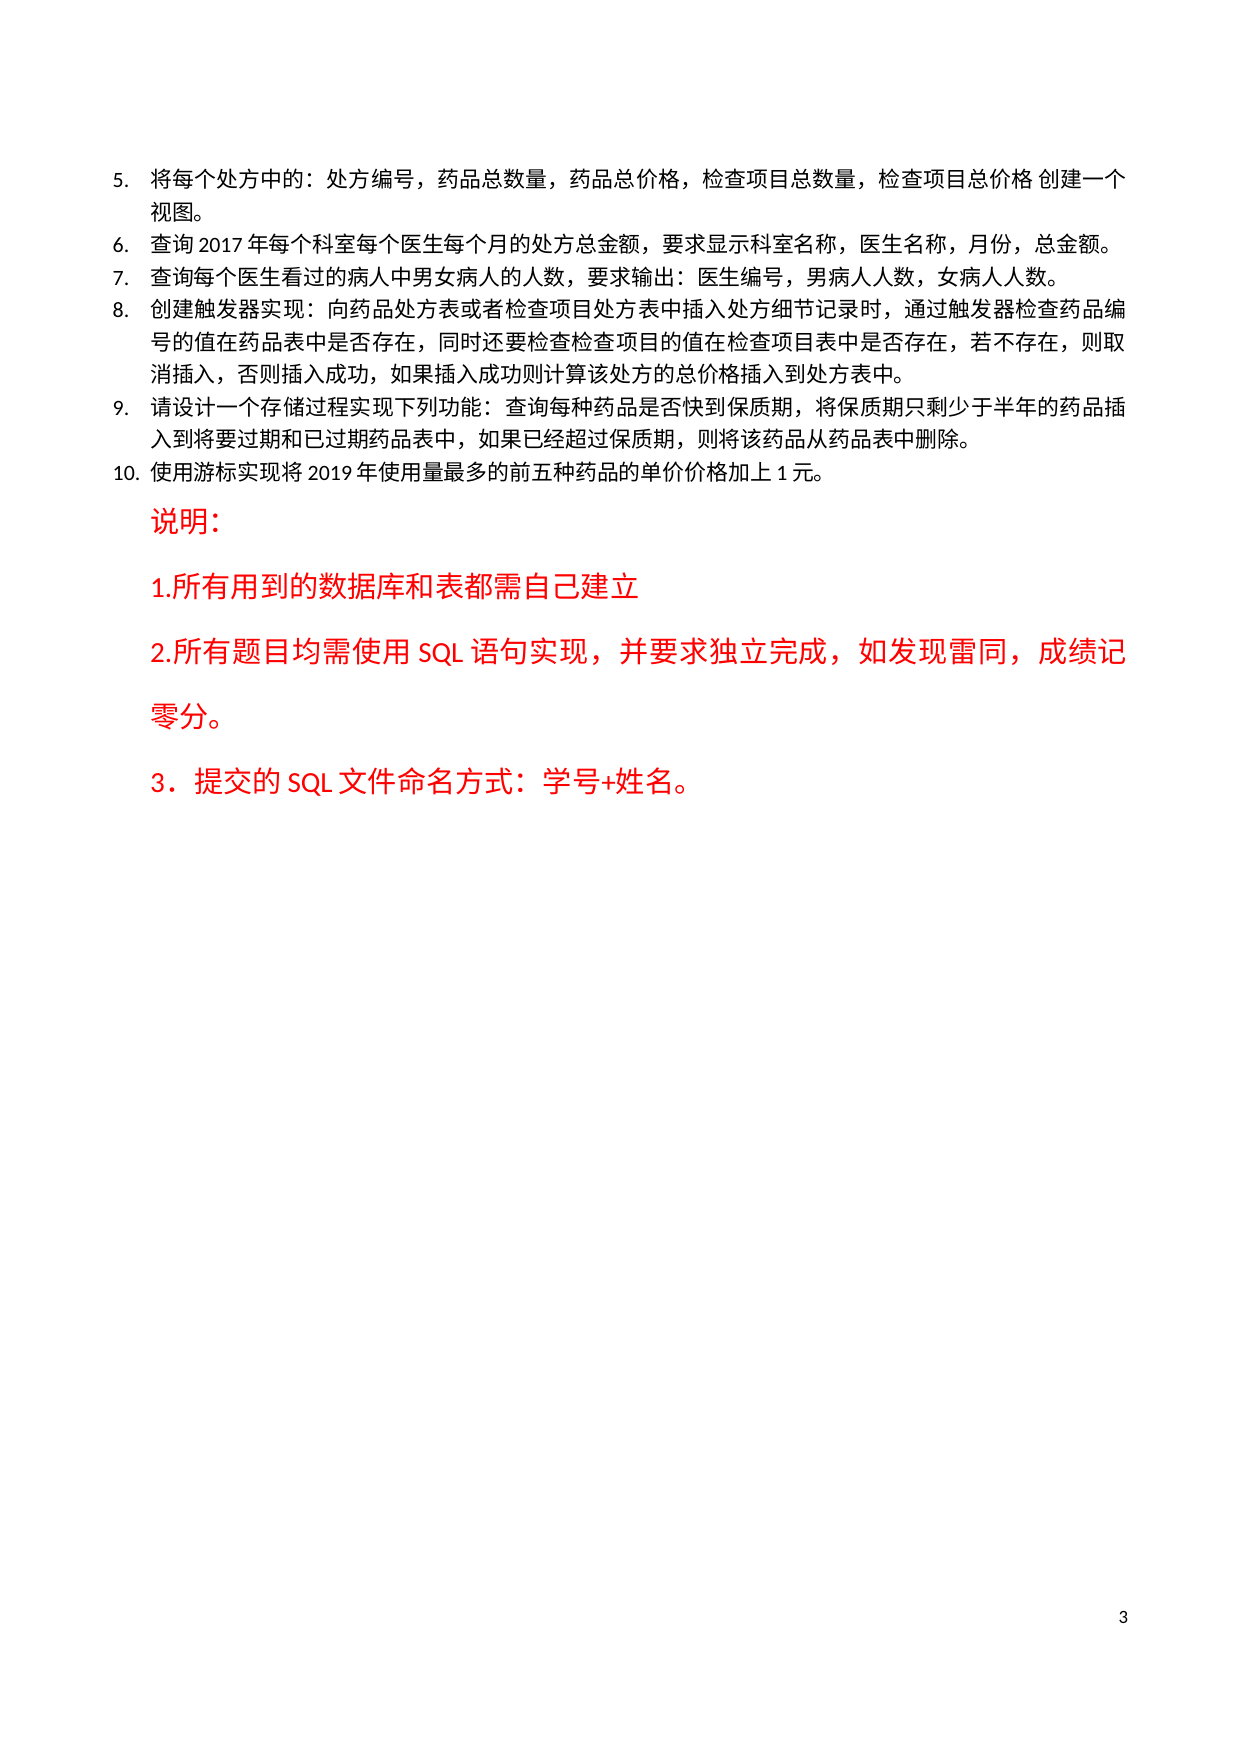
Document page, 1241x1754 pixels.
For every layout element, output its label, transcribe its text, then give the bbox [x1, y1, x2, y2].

list 请设计一个存储过程实现下列功能：查询每种药品是否快到保质期，将保质期只剩少于半年的药品插入到将要过期和已过期药品表中，如果已经超过保质期，则将该药品从药品表中删除。 [112, 389, 1128, 454]
list 说明： [150, 487, 1128, 552]
list 创建触发器实现：向药品处方表或者检查项目处方表中插入处方细节记录时，通过触发器检查药品编号的值在药品表中是否存在，同时还要检查检查项目的值在检查项目表中是否存在，若不存在，则取消插入，否则插入成功，如果插入成功则计算该处方的总价格插入到处方表中。 [112, 292, 1128, 389]
list 1.所有用到的数据库和表都需自己建立 [150, 552, 1128, 617]
list 查询2017年每个科室每个医生每个月的处方总金额，要求显示科室名称，医生名称，月份，总金额。 [112, 227, 1128, 259]
list 3．提交的SQL文件命名方式：学号+姓名。 [150, 747, 1128, 812]
list 2.所有题目均需使用SQL语句实现，并要求独立完成，如发现雷同，成绩记零分。 [150, 617, 1128, 747]
list 查询每个医生看过的病人中男女病人的人数，要求输出：医生编号，男病人人数，女病人人数。 [112, 259, 1128, 292]
list 将每个处方中的：处方编号，药品总数量，药品总价格，检查项目总数量，检查项目总价格 创建一个视图。 [112, 162, 1128, 227]
list 使用游标实现将2019年使用量最多的前五种药品的单价价格加上1元。 [112, 454, 1128, 487]
